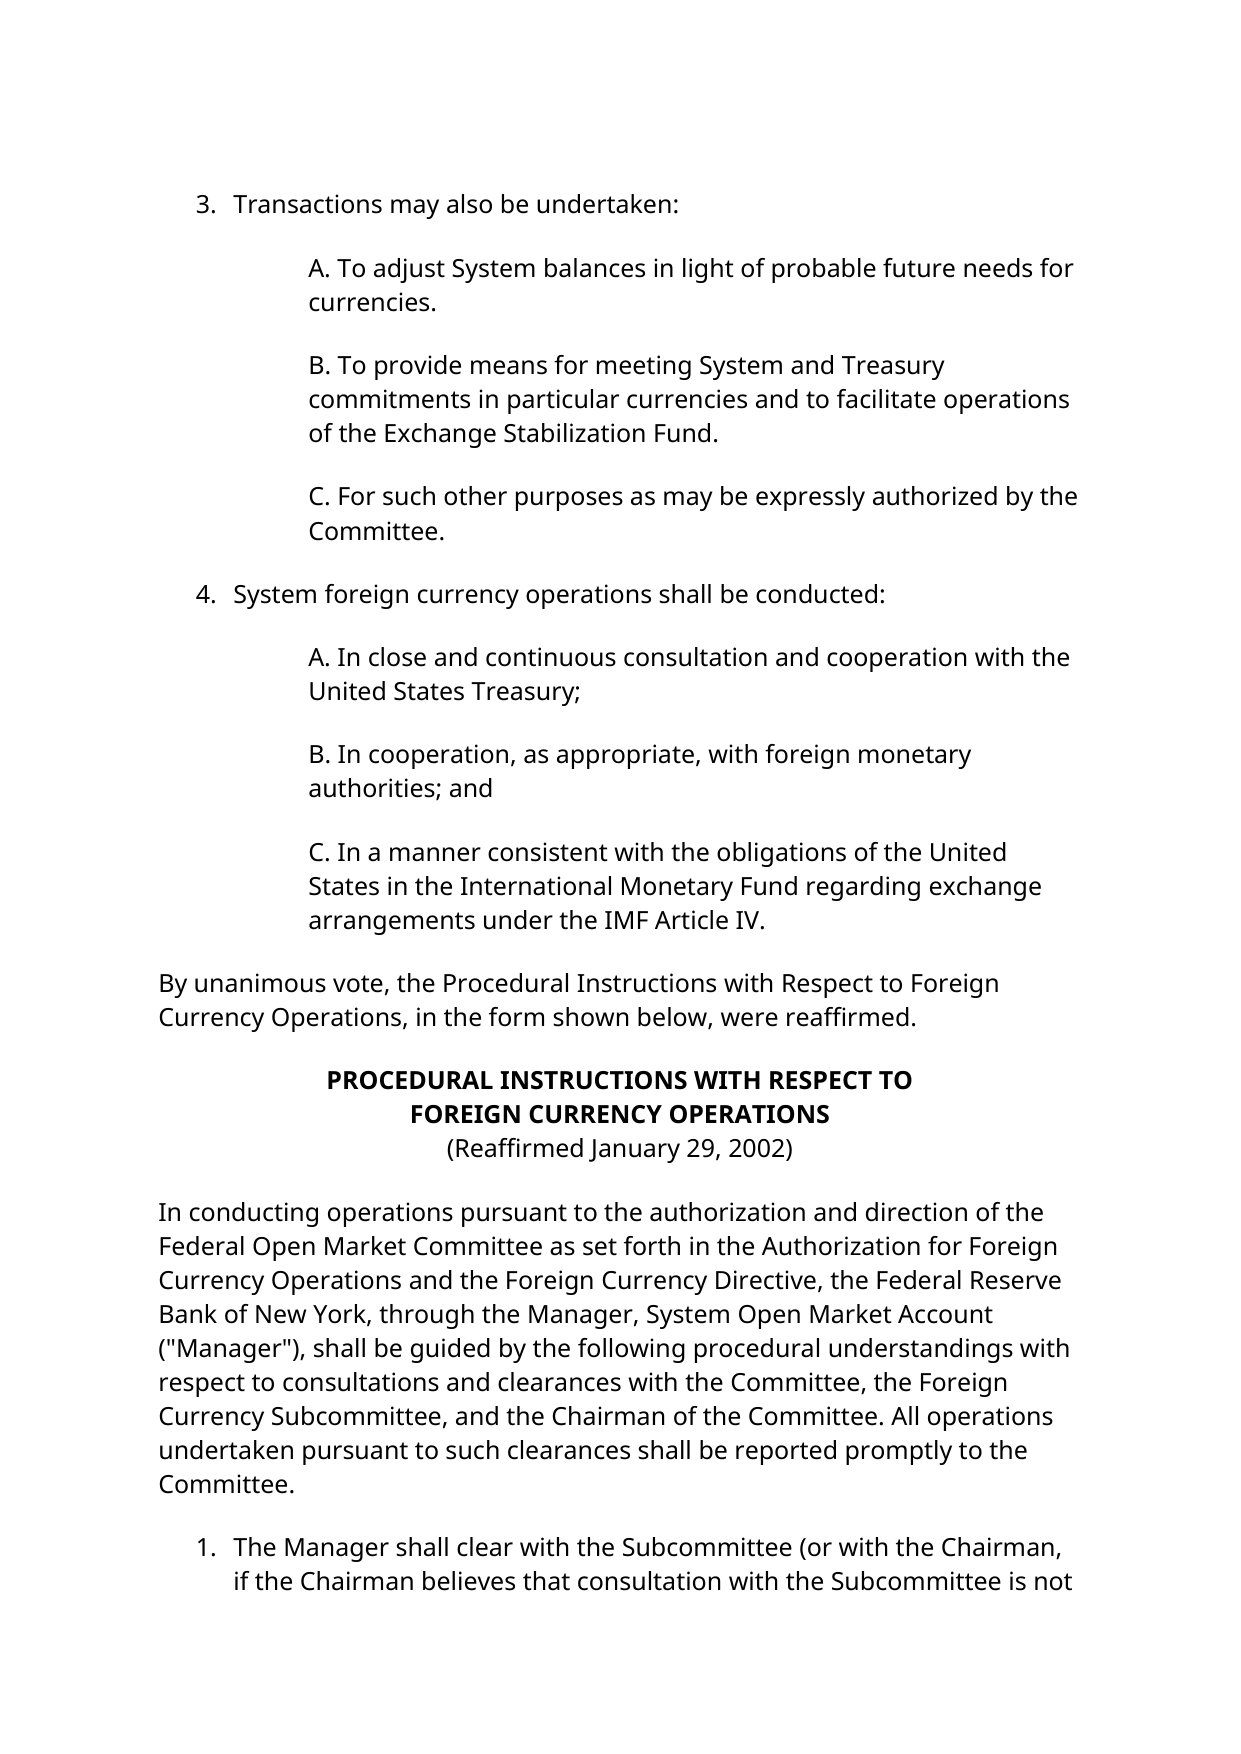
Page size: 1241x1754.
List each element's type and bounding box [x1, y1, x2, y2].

table_header [148, 148, 1092, 1608]
